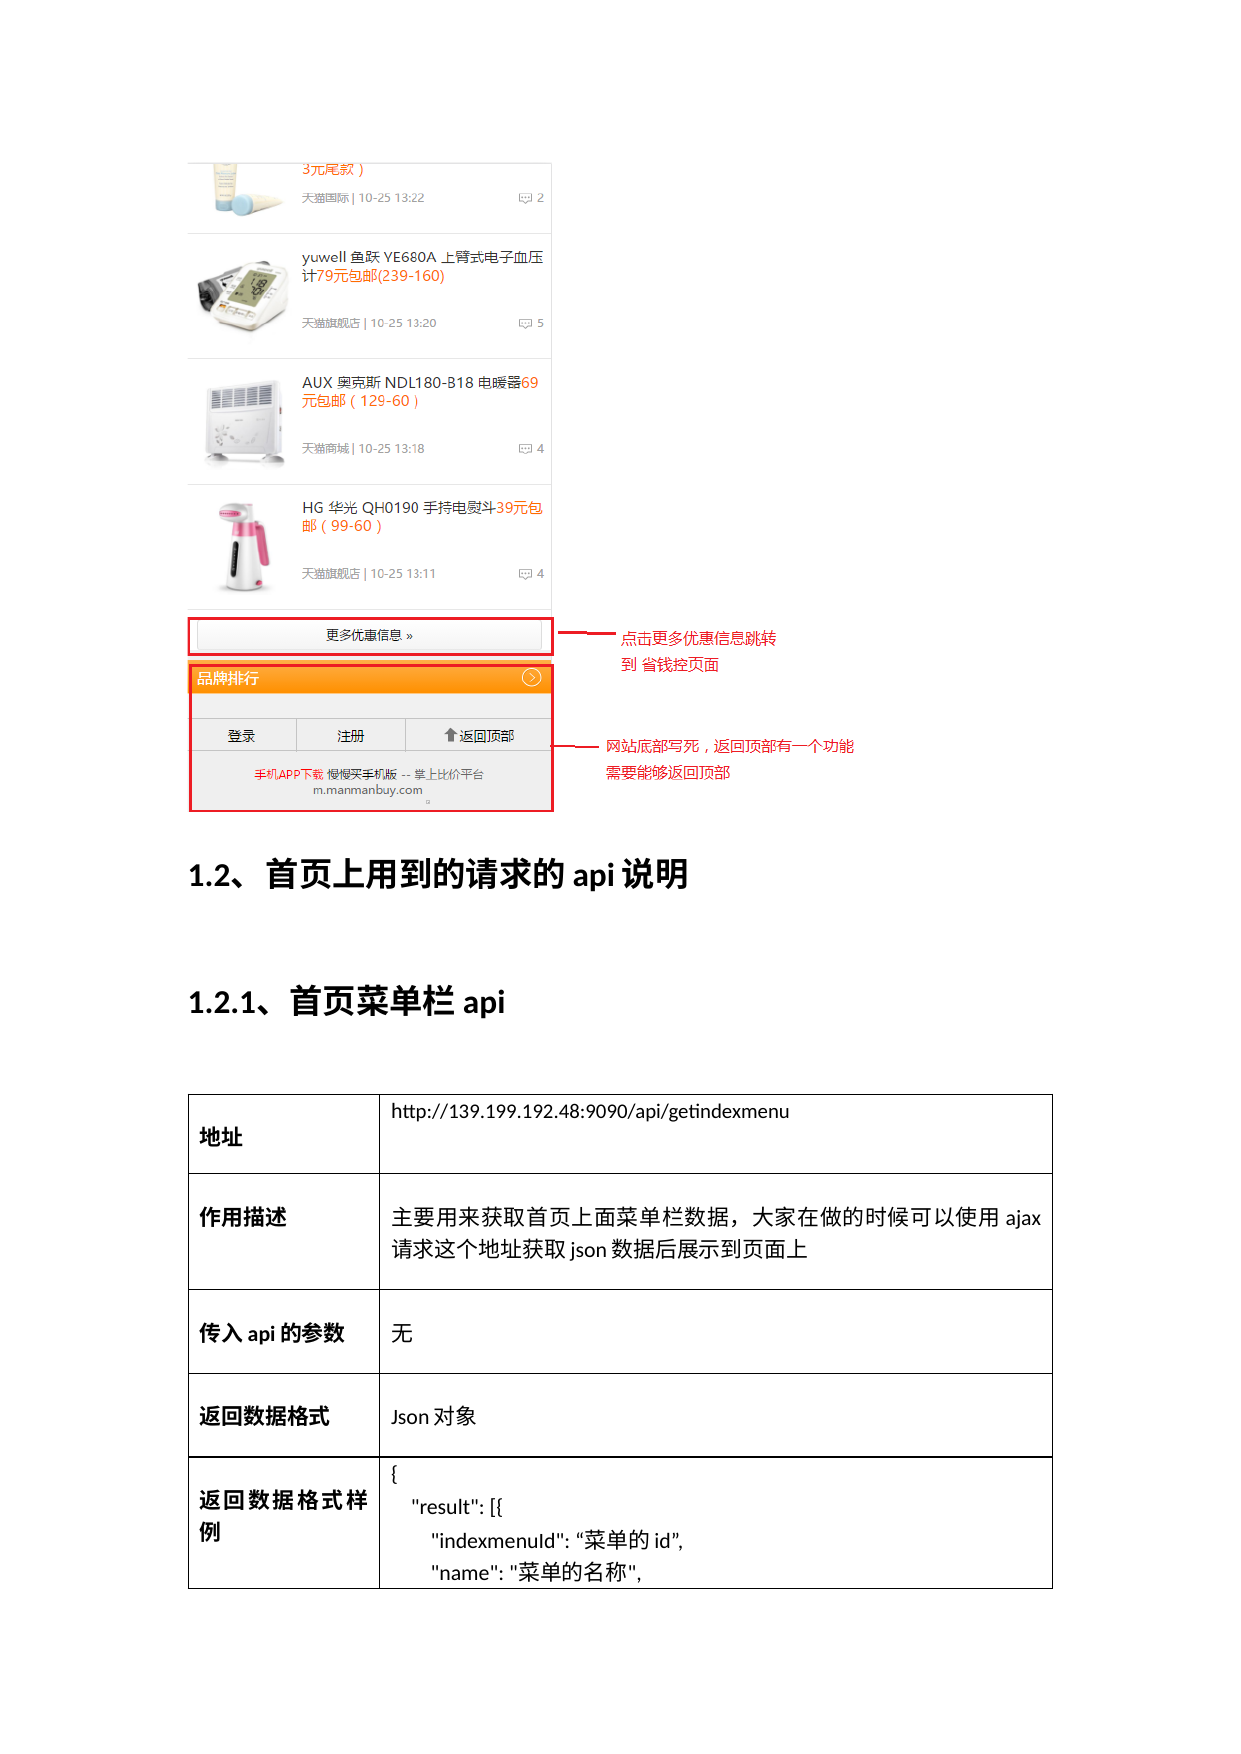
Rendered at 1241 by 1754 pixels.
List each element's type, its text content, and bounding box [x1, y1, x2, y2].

table_cell Json对象 [380, 1374, 1052, 1456]
table_header 地址 [189, 1095, 379, 1173]
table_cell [380, 1458, 1052, 1587]
table_cell 返回数据格式 [189, 1374, 379, 1456]
picture [187, 162, 1200, 812]
subtitle 1.2.1、首页菜单栏api [187, 966, 1053, 1031]
table_cell 作用描述 [189, 1174, 379, 1289]
table_cell 返回数据格式样例 [189, 1458, 379, 1587]
table_cell 传入api的参数 [189, 1290, 379, 1373]
subtitle 首页上用到的请求的api说明 [187, 839, 1053, 904]
table_cell 无 [380, 1290, 1052, 1373]
table_cell 主要用来获取首页上面菜单栏数据，大家在做的时候可以使用ajax请求这个地址获取json数据后展示到页面上 [380, 1174, 1052, 1289]
table_header http://139.199.192.48:9090/api/getindexmenu [380, 1095, 1052, 1173]
